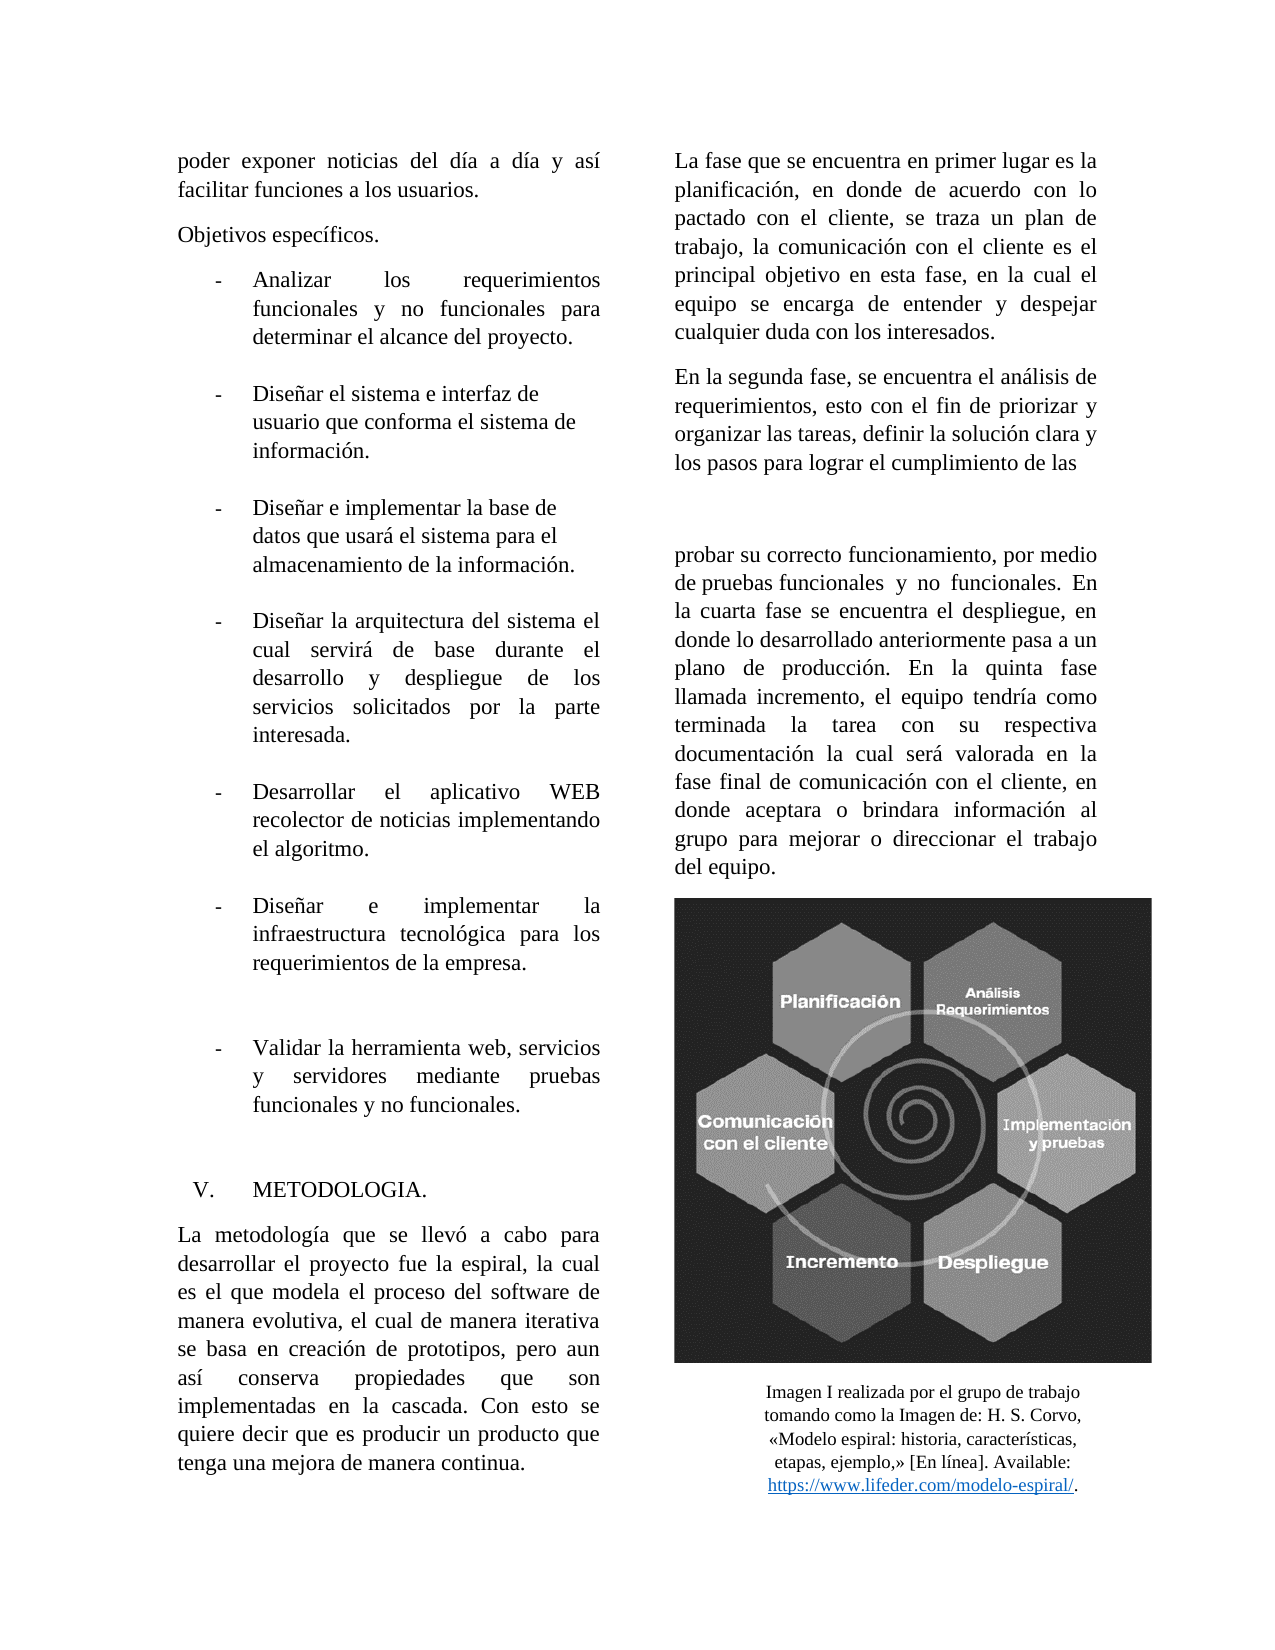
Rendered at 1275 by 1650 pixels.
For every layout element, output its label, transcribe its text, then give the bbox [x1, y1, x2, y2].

text En la segunda fase, se encuentra el análisis de requerimientos, esto con el fin de priorizar y organizar las tareas, definir la solución clara y los pasos para lograr el cumplimiento de las [674, 363, 1098, 475]
list Desarrollar el aplicativo WEB recolector de noticias implementando el algoritmo. [215, 778, 601, 861]
text Objetivos específicos. [177, 221, 601, 247]
text Imagen I realizada por el grupo de trabajo tomando como la Imagen de: H. S. Corvo, «Modelo espiral: historia, características, etapas, ejemplo,» [En línea]. Available: https://www.lifeder.com/modelo-espiral/. [748, 1381, 1098, 1496]
list METODOLOGIA. [215, 1176, 601, 1203]
text La fase que se encuentra en primer lugar es la planificación, en donde de acuerdo con lo pactado con el cliente, se traza un plan de trabajo, la comunicación con el cliente es el principal objetivo en esta fase, en la cual el equipo se encarga de entender y despejar cualquier duda con los interesados. [674, 148, 1098, 344]
list Diseñar la arquitectura del sistema el cual servirá de base durante el desarrollo y despliegue de los servicios solicitados por la parte interesada. [215, 607, 601, 748]
list Diseñar e implementar la base de datos que usará el sistema para el almacenamiento de la información. [215, 494, 601, 577]
text probar su correcto funcionamiento, por medio de pruebas funcionales y no funcionales. En la cuarta fase se encuentra el despliegue, en donde lo desarrollado anteriormente pasa a un plano de producción. En la quinta fase llamada incremento, el equipo tendría como terminada la tarea con su respectiva documentación la cual será valorada en la fase final de comunicación con el cliente, en donde aceptara o brindara información al grupo para mejorar o direccionar el trabajo del equipo. [674, 541, 1098, 880]
list Analizar los requerimientos funcionales y no funcionales para determinar el alcance del proyecto. [215, 266, 601, 349]
list Validar la herramienta web, servicios y servidores mediante pruebas funcionales y no funcionales. [215, 1034, 601, 1117]
text La metodología que se llevó a cabo para desarrollar el proyecto fue la espiral, la cual es el que modela el proceso del software de manera evolutiva, el cual de manera iterativa se basa en creación de prototipos, pero aun así conserva propiedades que son implementadas en la cascada. Con esto se quiere decir que es producir un producto que tenga una mejora de manera continua. [177, 1221, 601, 1475]
picture [674, 898, 1152, 1363]
list Diseñar e implementar la infraestructura tecnológica para los requerimientos de la empresa. [215, 892, 601, 975]
list Diseñar el sistema e interfaz de usuario que conforma el sistema de información. [215, 380, 601, 463]
